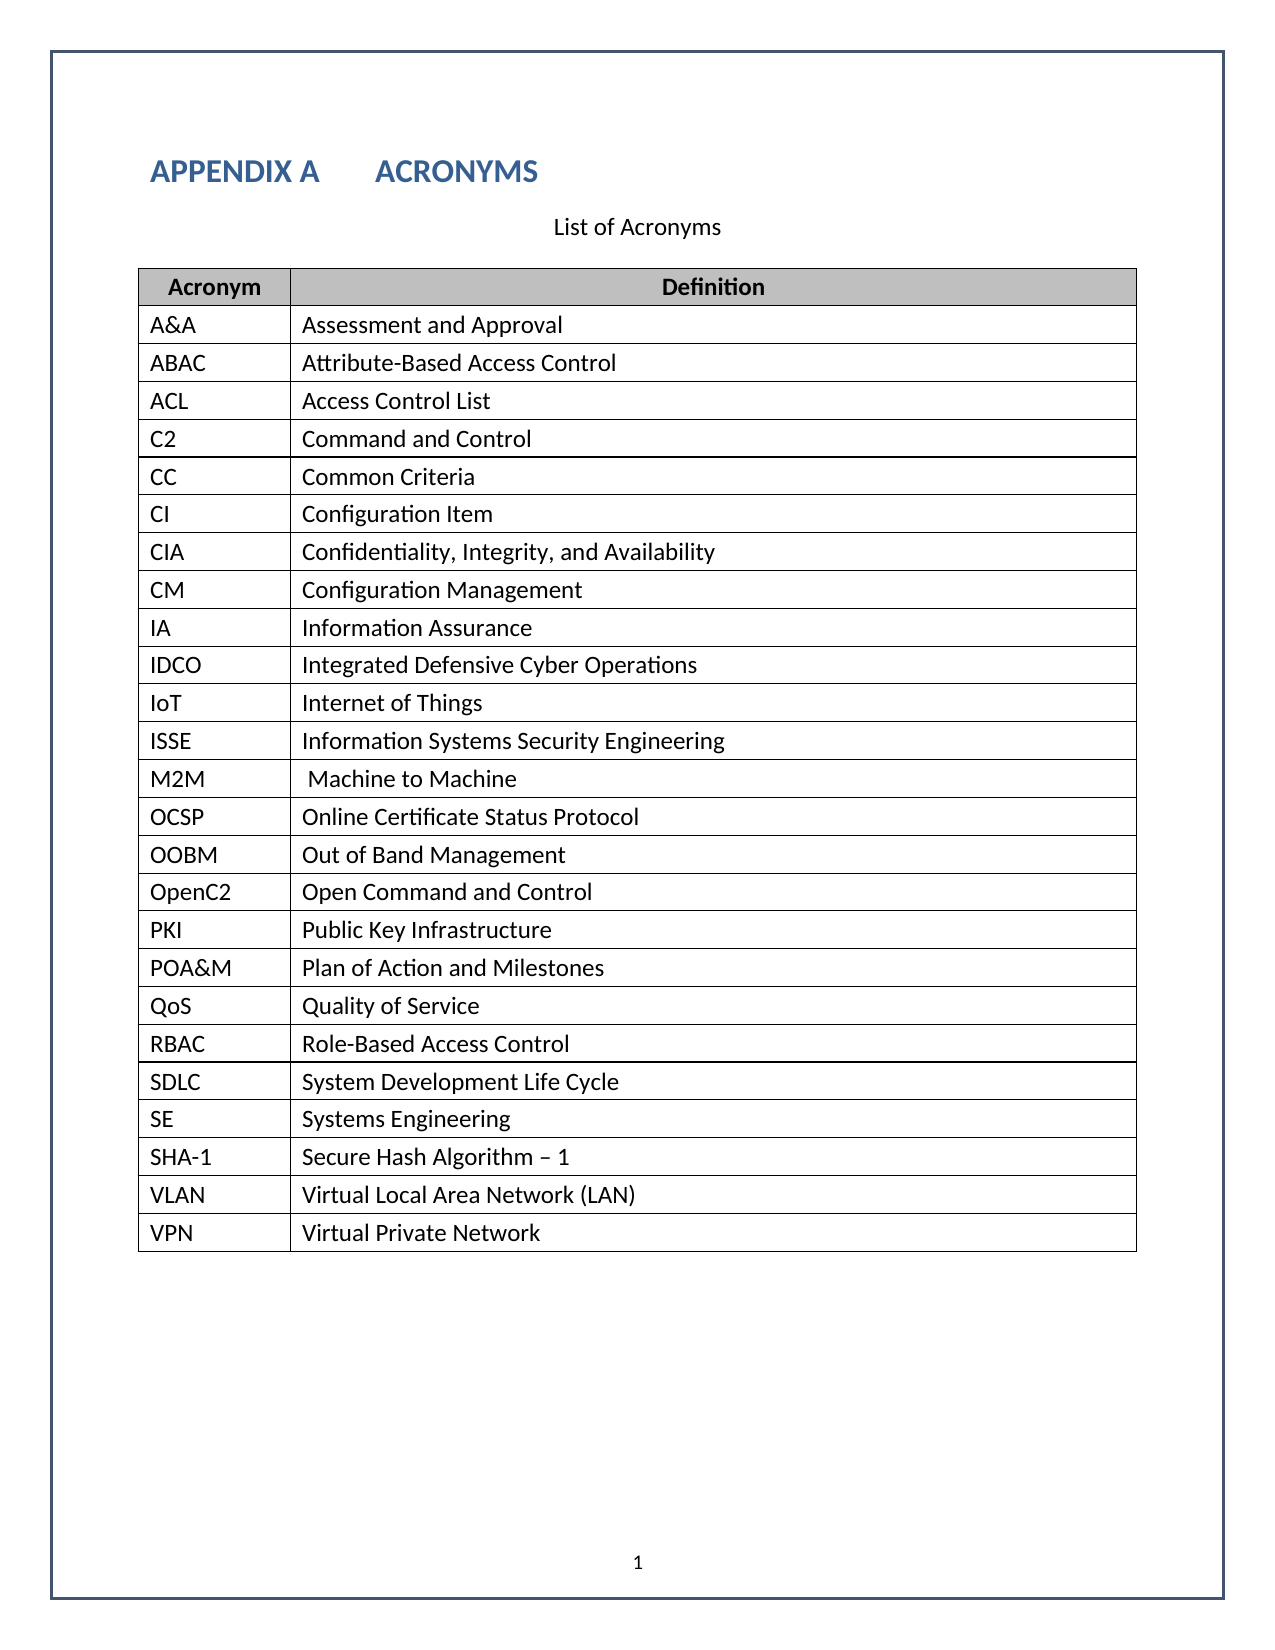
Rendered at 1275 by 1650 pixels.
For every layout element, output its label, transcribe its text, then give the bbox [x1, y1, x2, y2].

table_cell Attribute-Based Access Control [291, 344, 1136, 381]
table_cell Online Certificate Status Protocol [291, 798, 1136, 834]
table_cell POA&M [139, 949, 290, 986]
table_cell OpenC2 [139, 874, 290, 910]
table_cell PKI [139, 911, 290, 948]
table_cell Command and Control [291, 420, 1136, 456]
table_header Definition [291, 269, 1136, 305]
table_cell M2M [139, 760, 290, 797]
table_cell Plan of Action and Milestones [291, 949, 1136, 986]
table_cell Information Assurance [291, 609, 1136, 646]
table_cell QoS [139, 987, 290, 1024]
table_cell ABAC [139, 344, 290, 381]
table_header Acronym [139, 269, 290, 305]
table_cell Virtual Private Network [291, 1214, 1136, 1251]
table_cell Systems Engineering [291, 1100, 1136, 1137]
table_cell IDCO [139, 647, 290, 683]
table_cell Role-Based Access Control [291, 1025, 1136, 1061]
table_cell Internet of Things [291, 684, 1136, 721]
table_cell Integrated Defensive Cyber Operations [291, 647, 1136, 683]
table_cell IoT [139, 684, 290, 721]
table_cell Assessment and Approval [291, 306, 1136, 343]
table_cell IA [139, 609, 290, 646]
table_cell Public Key Infrastructure [291, 911, 1136, 948]
table_cell Secure Hash Algorithm – 1 [291, 1138, 1136, 1175]
table_cell SDLC [139, 1063, 290, 1099]
table_cell CIA [139, 533, 290, 570]
table_cell Access Control List [291, 382, 1136, 419]
table_cell Quality of Service [291, 987, 1136, 1024]
table_cell CC [139, 458, 290, 494]
table_cell System Development Life Cycle [291, 1063, 1136, 1099]
table_cell Machine to Machine [291, 760, 1136, 797]
table_cell Common Criteria [291, 458, 1136, 494]
subtitle Acronyms [150, 150, 1125, 191]
table_cell VPN [139, 1214, 290, 1251]
table_cell Open Command and Control [291, 874, 1136, 910]
table_cell Out of Band Management [291, 836, 1136, 872]
table_cell Configuration Item [291, 495, 1136, 532]
table_cell SHA-1 [139, 1138, 290, 1175]
table_cell VLAN [139, 1176, 290, 1213]
table_cell OOBM [139, 836, 290, 872]
table_cell Virtual Local Area Network (LAN) [291, 1176, 1136, 1213]
table_cell CM [139, 571, 290, 608]
table_cell A&A [139, 306, 290, 343]
table_cell ACL [139, 382, 290, 419]
table_cell Information Systems Security Engineering [291, 722, 1136, 759]
table_cell SE [139, 1100, 290, 1137]
table_cell ISSE [139, 722, 290, 759]
table_cell CI [139, 495, 290, 532]
text List of Acronyms [150, 212, 1125, 242]
table_cell Configuration Management [291, 571, 1136, 608]
table_cell Confidentiality, Integrity, and Availability [291, 533, 1136, 570]
table_cell OCSP [139, 798, 290, 834]
table_cell C2 [139, 420, 290, 456]
table_cell RBAC [139, 1025, 290, 1061]
